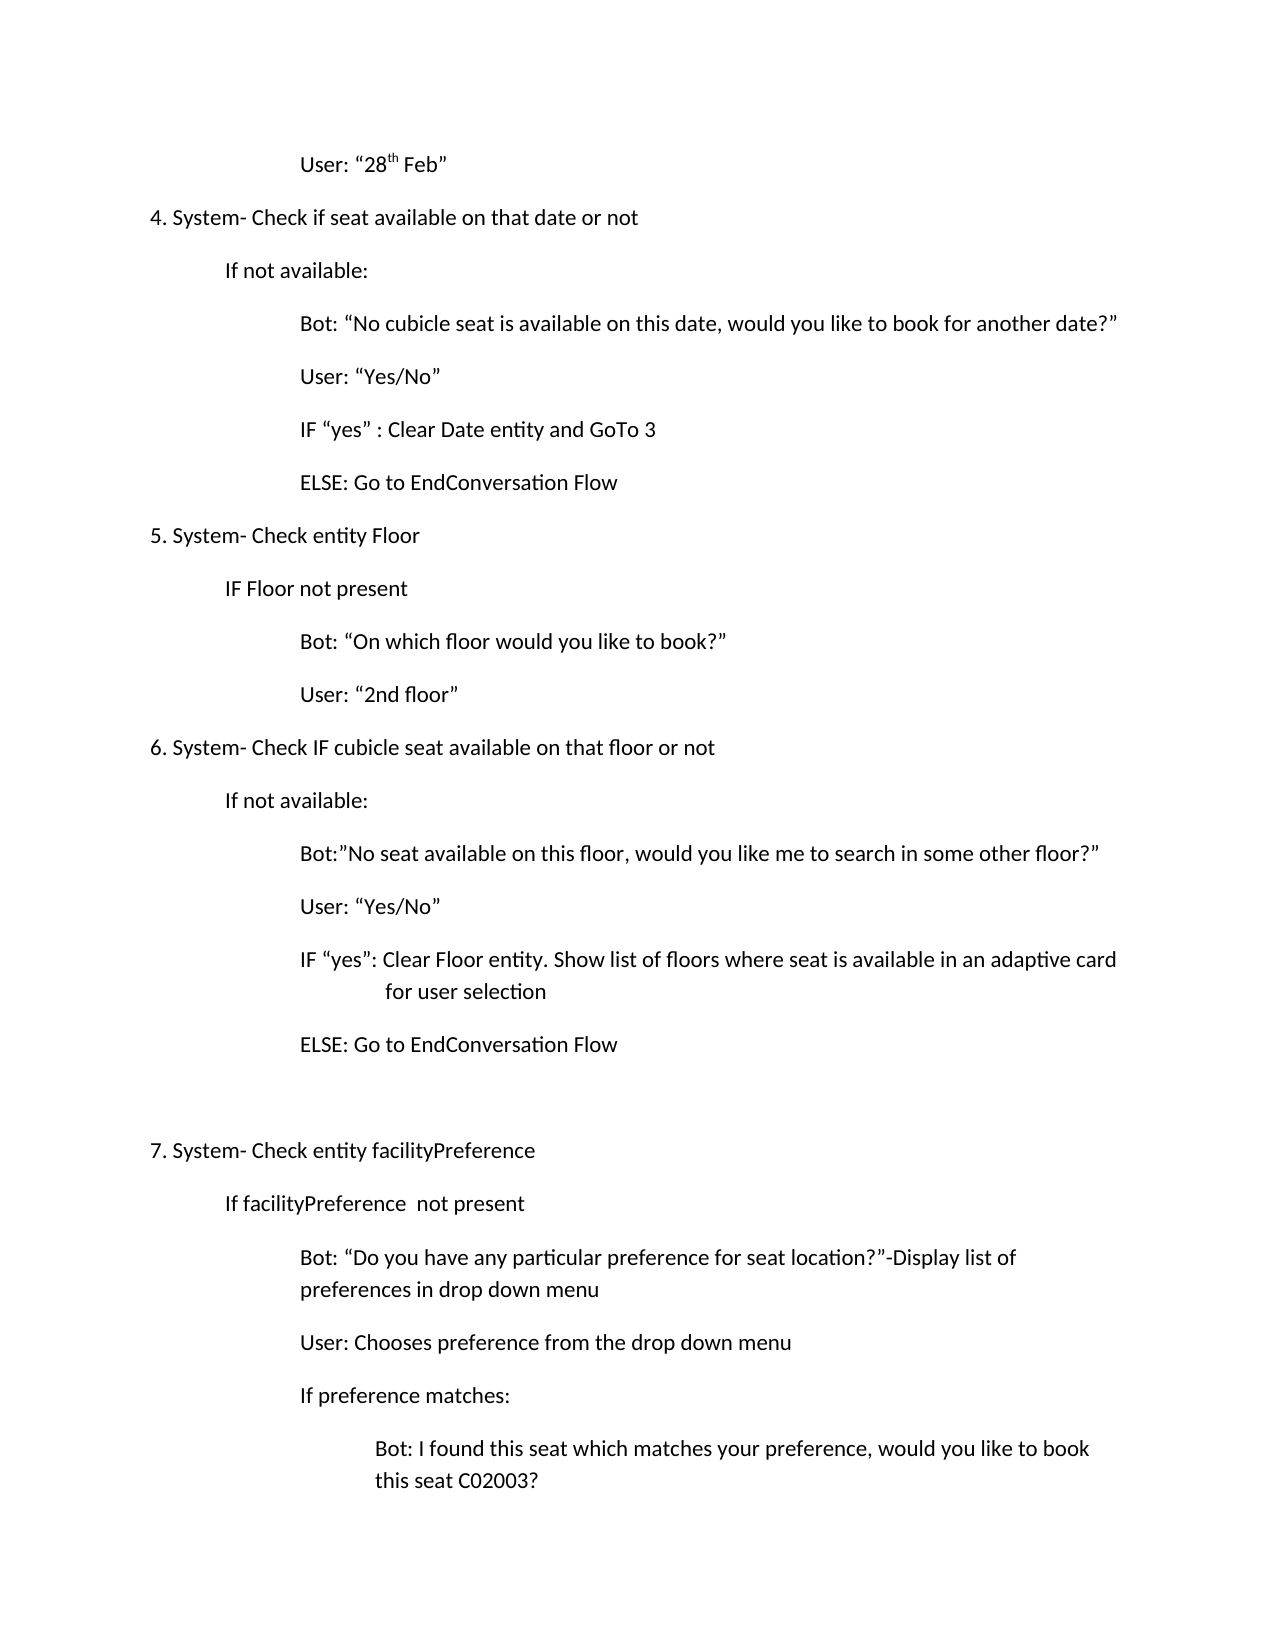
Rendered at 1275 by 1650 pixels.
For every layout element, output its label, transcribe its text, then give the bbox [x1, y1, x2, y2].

text Bot:”No seat available on this floor, would you like me to search in some other floor?” [150, 839, 1125, 867]
text 5. System- Check entity Floor [150, 521, 1125, 549]
text Bot: I found this seat which matches your preference, would you like to book this seat C02003? [375, 1434, 1125, 1494]
text If preference matches: [300, 1381, 1125, 1409]
text 7. System- Check entity facilityPreference [150, 1137, 1125, 1164]
text IF “yes”: Clear Floor entity. Show list of floors where seat is available in an adaptive card for user selection [150, 945, 1125, 1006]
text ELSE: Go to EndConversation Flow [150, 468, 1125, 496]
text If not available: [150, 786, 1125, 814]
text User: “Yes/No” [150, 892, 1125, 920]
text Bot: “On which floor would you like to book?” [150, 627, 1125, 655]
text ELSE: Go to EndConversation Flow [150, 1031, 1125, 1058]
text User: “2nd floor” [150, 680, 1125, 708]
text IF Floor not present [150, 574, 1125, 602]
text 4. System- Check if seat available on that date or not [150, 203, 1125, 231]
text User: “Yes/No” [150, 362, 1125, 390]
text User: “28th Feb” [150, 150, 1125, 178]
text IF “yes” : Clear Date entity and GoTo 3 [150, 415, 1125, 443]
text Bot: “Do you have any particular preference for seat location?”-Display list of preferences in drop down menu [300, 1243, 1125, 1303]
text If not available: [150, 256, 1125, 284]
text User: Chooses preference from the drop down menu [150, 1328, 1125, 1356]
text Bot: “No cubicle seat is available on this date, would you like to book for another date?” [150, 309, 1125, 337]
text 6. System- Check IF cubicle seat available on that floor or not [150, 733, 1125, 761]
text If facilityPreference not present [150, 1189, 1125, 1218]
